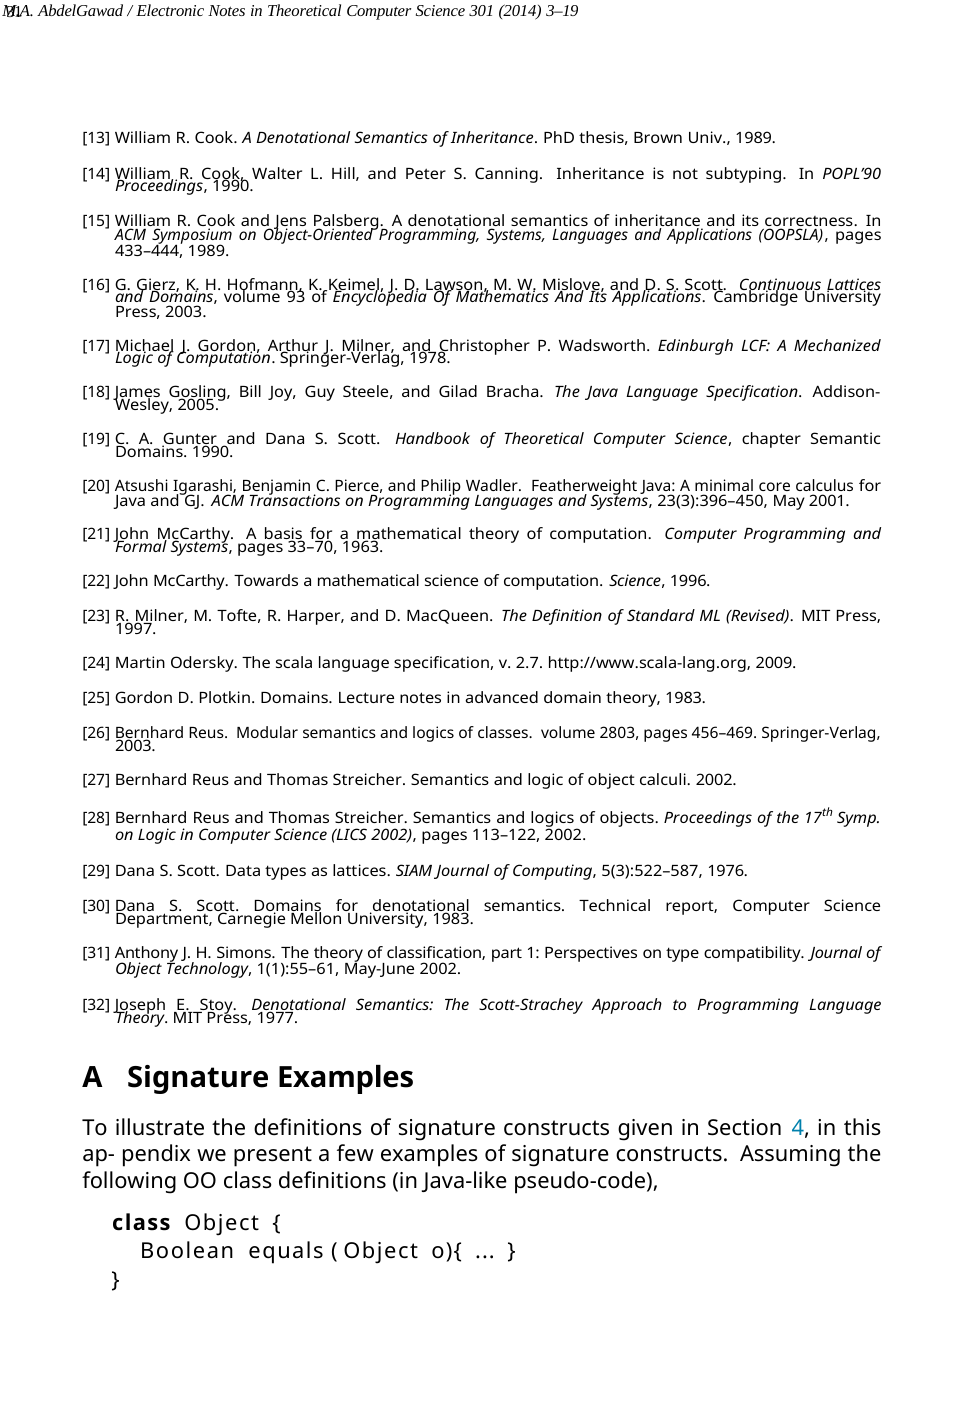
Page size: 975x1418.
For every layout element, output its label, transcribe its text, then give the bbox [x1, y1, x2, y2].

list Dana S. Scott. Domains for denotational semantics. Technical report, Computer Science Department, Carnegie Mellon University, 1983. [82, 900, 881, 929]
list Anthony J. H. Simons. The theory of classification, part 1: Perspectives on type compatibility. Journal of Object Technology, 1(1):55–61, May-June 2002. [82, 944, 881, 979]
list R. Milner, M. Tofte, R. Harper, and D. MacQueen. The Definition of Standard ML (Revised). MIT Press, 1997. [82, 610, 881, 639]
text To illustrate the definitions of signature constructs given in Section 4, in this ap- pendix we present a few examples of signature constructs. Assuming the following OO class definitions (in Java-like pseudo-code), [82, 1114, 881, 1195]
list Joseph E. Stoy. Denotational Semantics: The Scott-Strachey Approach to Programming Language Theory. MIT Press, 1977. [82, 999, 881, 1028]
subtitle A Signature Examples [82, 1056, 923, 1096]
list Bernhard Reus. Modular semantics and logics of classes. volume 2803, pages 456–469. Springer-Verlag, 2003. [82, 727, 881, 756]
list Gordon D. Plotkin. Domains. Lecture notes in advanced domain theory, 1983. [82, 686, 923, 708]
text } [111, 1264, 923, 1293]
list Atsushi Igarashi, Benjamin C. Pierce, and Philip Wadler. Featherweight Java: A minimal core calculus for Java and GJ. ACM Transactions on Programming Languages and Systems, 23(3):396–450, May 2001. [82, 479, 881, 511]
list Bernhard Reus and Thomas Streicher. Semantics and logics of objects. Proceedings of the 17th Symp. on Logic in Computer Science (LICS 2002), pages 113–122, 2002. [82, 808, 881, 844]
list G. Gierz, K. H. Hofmann, K. Keimel, J. D. Lawson, M. W. Mislove, and D. S. Scott. Continuous Lattices and Domains, volume 93 of Encyclopedia Of Mathematics And Its Applications. Cambridge University Press, 2003. [82, 278, 881, 322]
list Bernhard Reus and Thomas Streicher. Semantics and logic of object calculi. 2002. [82, 768, 923, 789]
text Boolean equals ( Object o){ ... } [140, 1237, 923, 1263]
list C. A. Gunter and Dana S. Scott. Handbook of Theoretical Computer Science, chapter Semantic Domains. 1990. [82, 433, 881, 462]
list William R. Cook, Walter L. Hill, and Peter S. Canning. Inheritance is not subtyping. In POPL’90 Proceedings, 1990. [82, 168, 881, 196]
list James Gosling, Bill Joy, Guy Steele, and Gilad Bracha. The Java Language Specification. Addison- Wesley, 2005. [82, 386, 881, 415]
list William R. Cook and Jens Palsberg. A denotational semantics of inheritance and its correctness. In ACM Symposium on Object-Oriented Programming, Systems, Languages and Applications (OOPSLA), pages 433–444, 1989. [82, 213, 881, 261]
list John McCarthy. Towards a mathematical science of computation. Science, 1996. [82, 569, 923, 591]
text class Object { [112, 1208, 923, 1237]
list Dana S. Scott. Data types as lattices. SIAM Journal of Computing, 5(3):522–587, 1976. [82, 859, 923, 881]
list Martin Odersky. The scala language specification, v. 2.7. http://www.scala-lang.org, 2009. [82, 651, 923, 673]
list John McCarthy. A basis for a mathematical theory of computation. Computer Programming and Formal Systems, pages 33–70, 1963. [82, 528, 881, 557]
list William R. Cook. A Denotational Semantics of Inheritance. PhD thesis, Brown Univ., 1989. [82, 127, 923, 148]
list Michael J. Gordon, Arthur J. Milner, and Christopher P. Wadsworth. Edinburgh LCF: A Mechanized Logic of Computation. Springer-Verlag, 1978. [82, 340, 881, 368]
